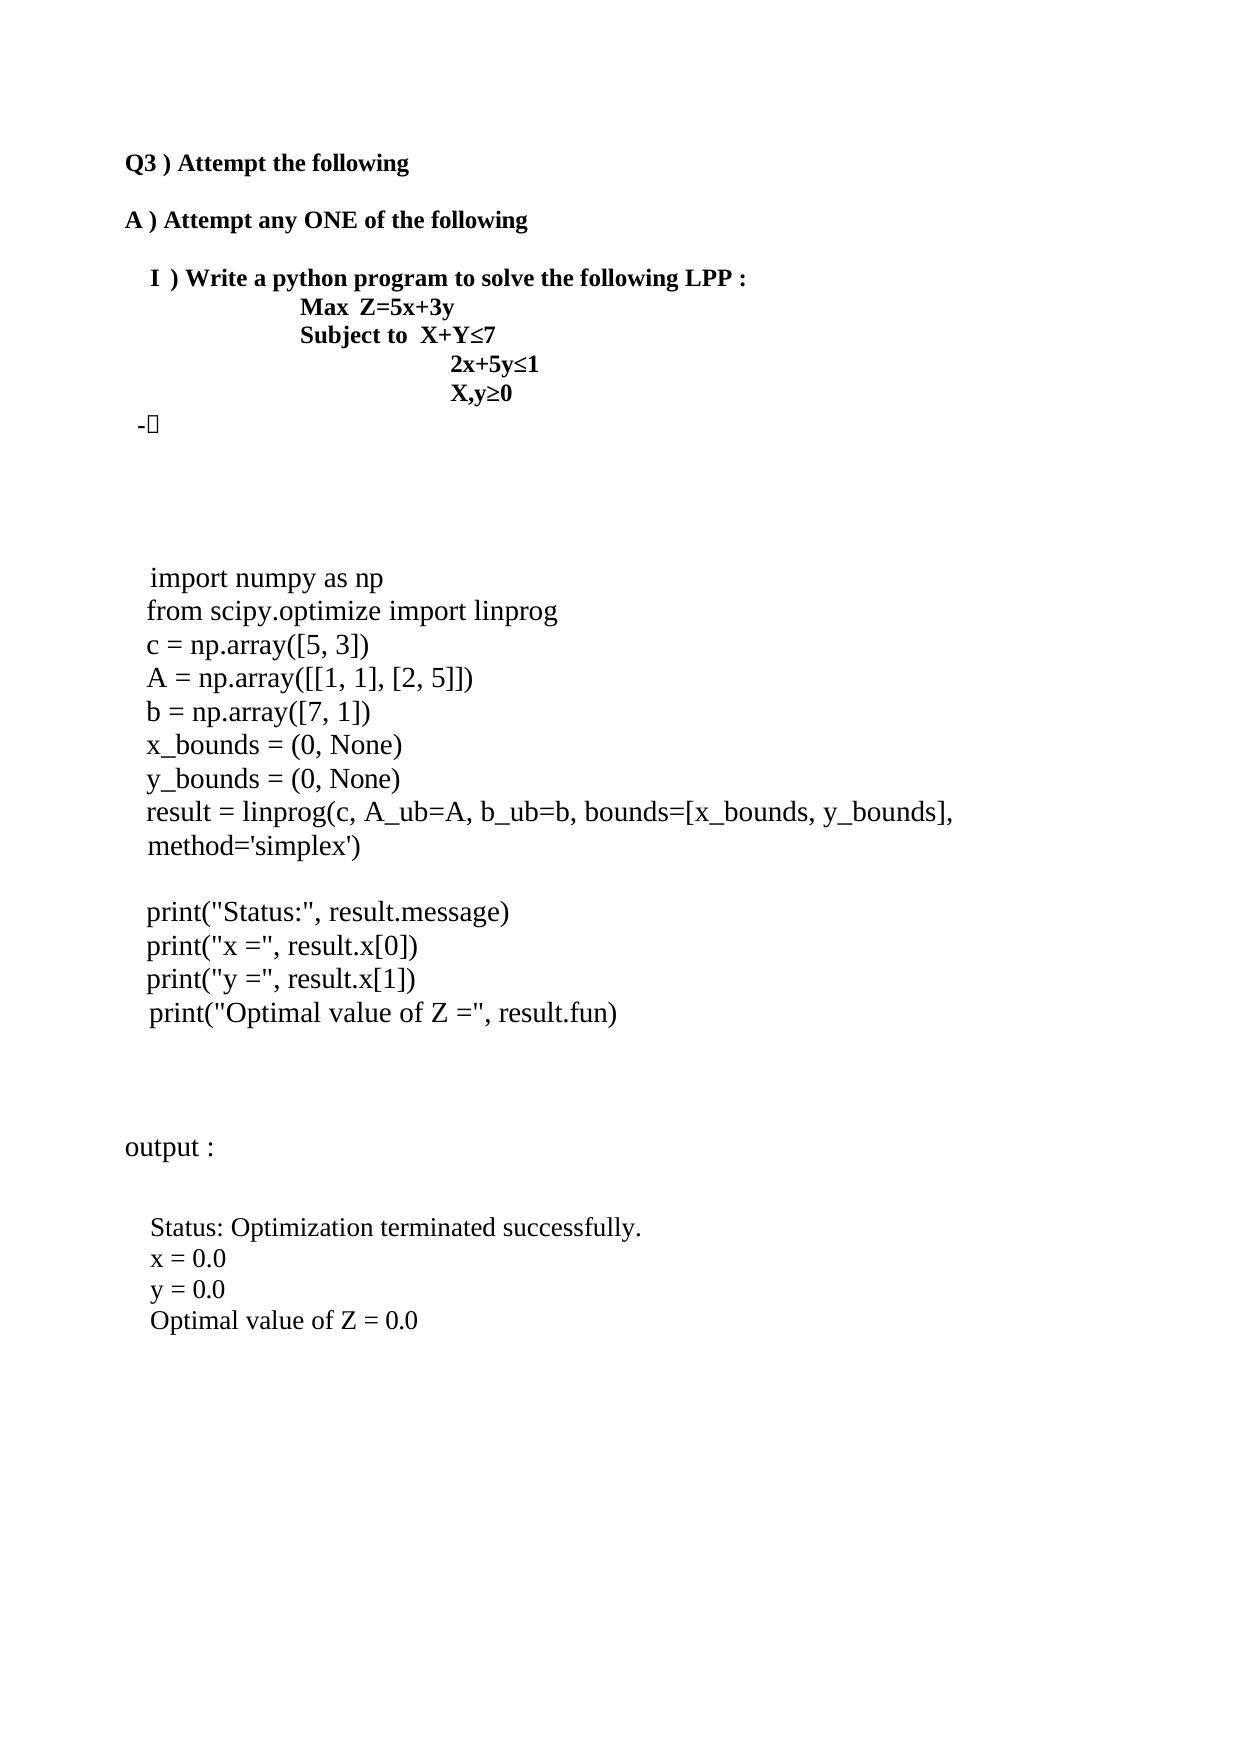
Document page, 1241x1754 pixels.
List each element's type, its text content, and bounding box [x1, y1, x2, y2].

text result = linprog(c, A_ub=A, b_ub=b, bounds=[x_bounds, y_bounds], method='simplex') [146, 794, 1093, 862]
text A = np.array([[1, 1], [2, 5]]) [146, 661, 1093, 694]
text A ) Attempt any ONE of the following [124, 206, 1093, 234]
text I ) Write a python program to solve the following LPP : Max Z=5x+3y [150, 263, 788, 321]
text output : [124, 1129, 1093, 1163]
text from scipy.optimize import linprog c = np.array([5, 3]) [146, 593, 564, 661]
text print("Optimal value of Z =", result.fun) [149, 995, 1093, 1029]
text 2x+5y≤1 X,y≥0 [450, 349, 541, 407]
text Q3 ) Attempt the following [124, 148, 1093, 177]
text Status: Optimization terminated successfully. x = 0.0 [150, 1211, 649, 1273]
text print("Status:", result.message) print("x =", result.x[0]) [146, 894, 541, 962]
text - [137, 407, 1093, 441]
text b = np.array([7, 1]) x_bounds = (0, None) y_bounds = (0, None) [146, 694, 468, 794]
text Optimal value of Z = 0.0 [150, 1304, 1093, 1336]
text y = 0.0 [150, 1273, 1093, 1304]
text Subject to X+Y≤7 [300, 321, 1093, 349]
text print("y =", result.x[1]) [146, 962, 1093, 995]
text import numpy as np [150, 560, 1093, 593]
